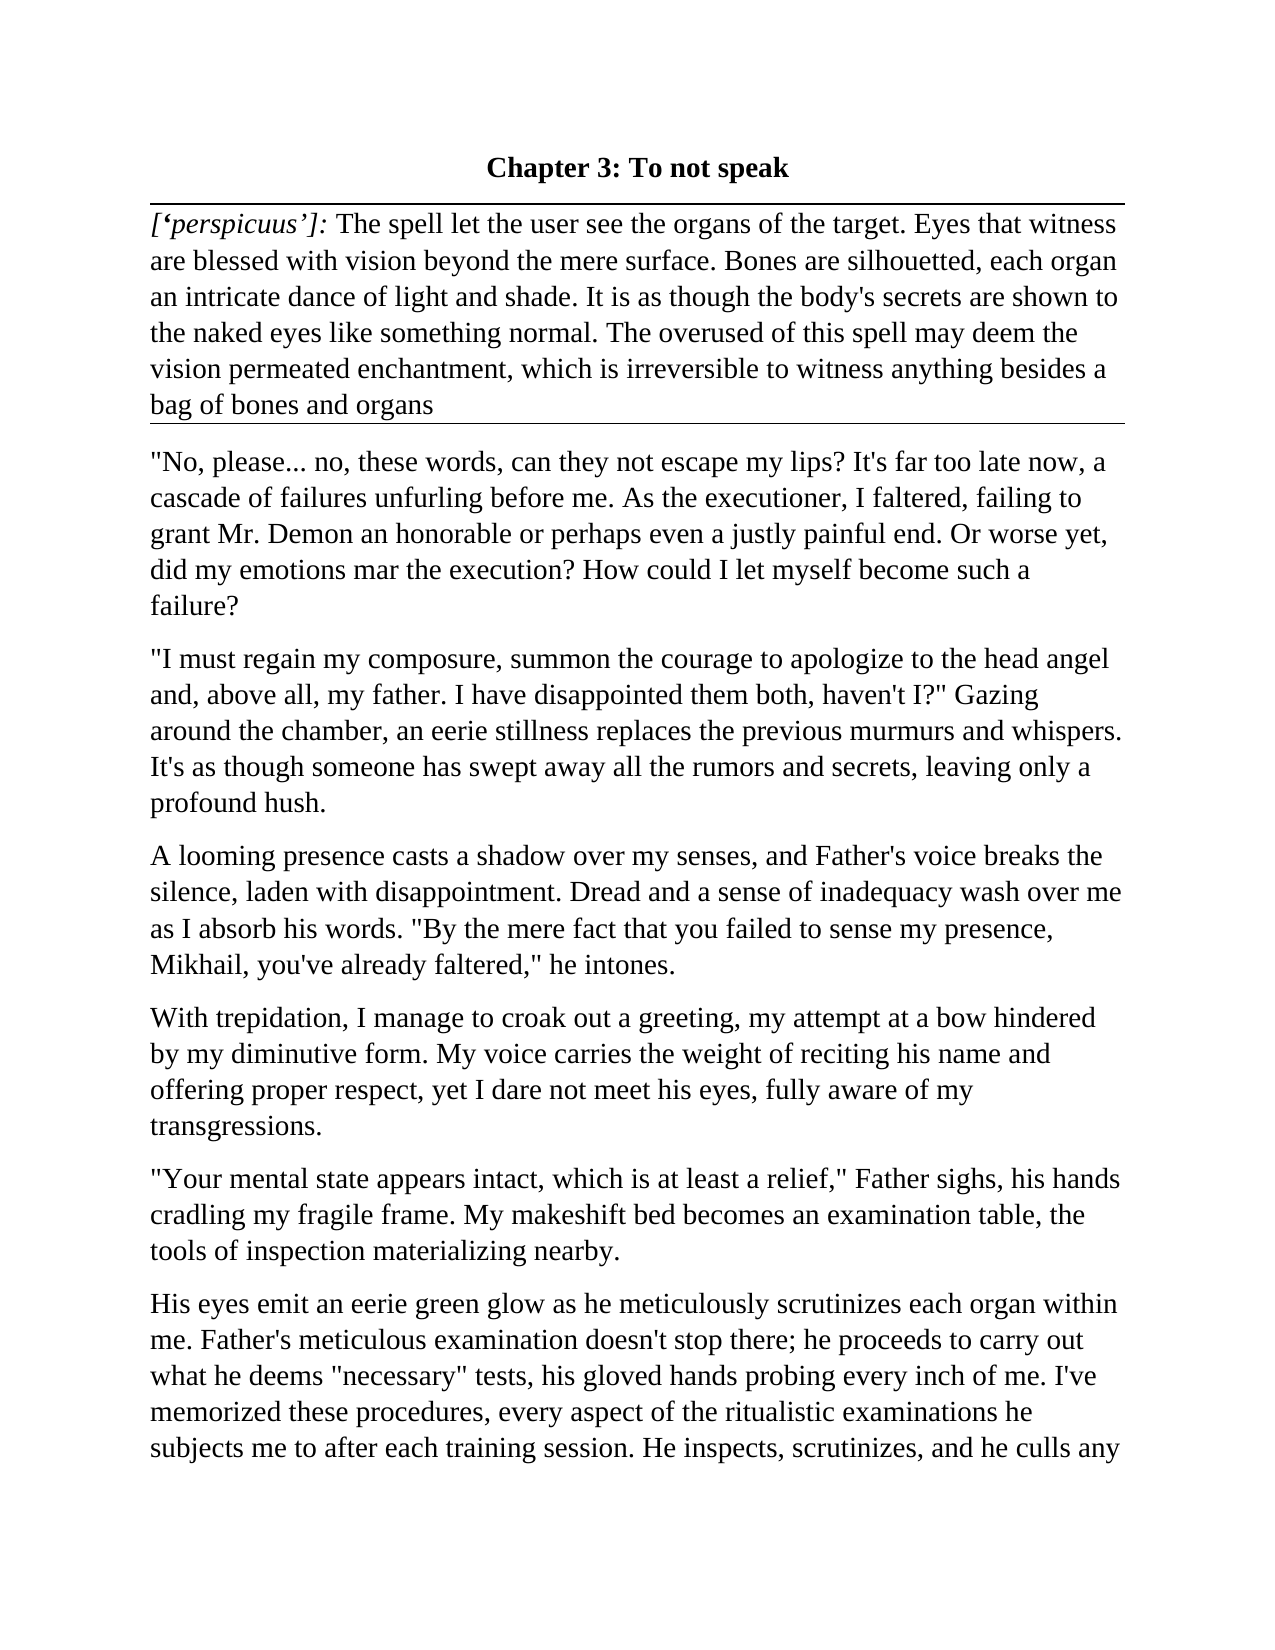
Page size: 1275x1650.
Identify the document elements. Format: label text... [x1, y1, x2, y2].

text "Your mental state appears intact, which is at least a relief," Father sighs, his hands cradling my fragile frame. My makeshift bed becomes an examination table, the tools of inspection materializing nearby. [150, 1161, 1125, 1267]
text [150, 1286, 1125, 1464]
text "I must regain my composure, summon the courage to apologize to the head angel and, above all, my father. I have disappointed them both, haven't I?" Gazing around the chamber, an eerie stillness replaces the previous murmurs and whispers. It's as though someone has swept away all the rumors and secrets, leaving only a profound hush. [150, 641, 1125, 819]
text A looming presence casts a shadow over my senses, and Father's voice breaks the silence, laden with disappointment. Dread and a sense of inadequacy wash over me as I absorb his words. "By the mere fact that you failed to sense my presence, Mikhail, you've already faltered," he intones. [150, 838, 1125, 980]
text Chapter 3: To not speak [150, 150, 1125, 183]
text With trepidation, I manage to croak out a greeting, my attempt at a bow hindered by my diminutive form. My voice carries the weight of reciting his name and offering proper respect, yet I dare not meet his eyes, fully aware of my transgressions. [150, 1000, 1125, 1142]
text "No, please... no, these words, can they not escape my lips? It's far too late now, a cascade of failures unfurling before me. As the executioner, I faltered, failing to grant Mr. Demon an honorable or perhaps even a justly painful end. Or worse yet, did my emotions mar the execution? How could I let myself become such a failure? [150, 444, 1125, 622]
text [‘perspicuus’]: The spell let the user see the organs of the target. Eyes that witness are blessed with vision beyond the mere surface. Bones are silhouetted, each organ an intricate dance of light and shade. It is as though the body's secrets are shown to the naked eyes like something normal. The overused of this spell may deem the vision permeated enchantment, which is irreversible to witness anything besides a bag of bones and organs [150, 205, 1125, 423]
